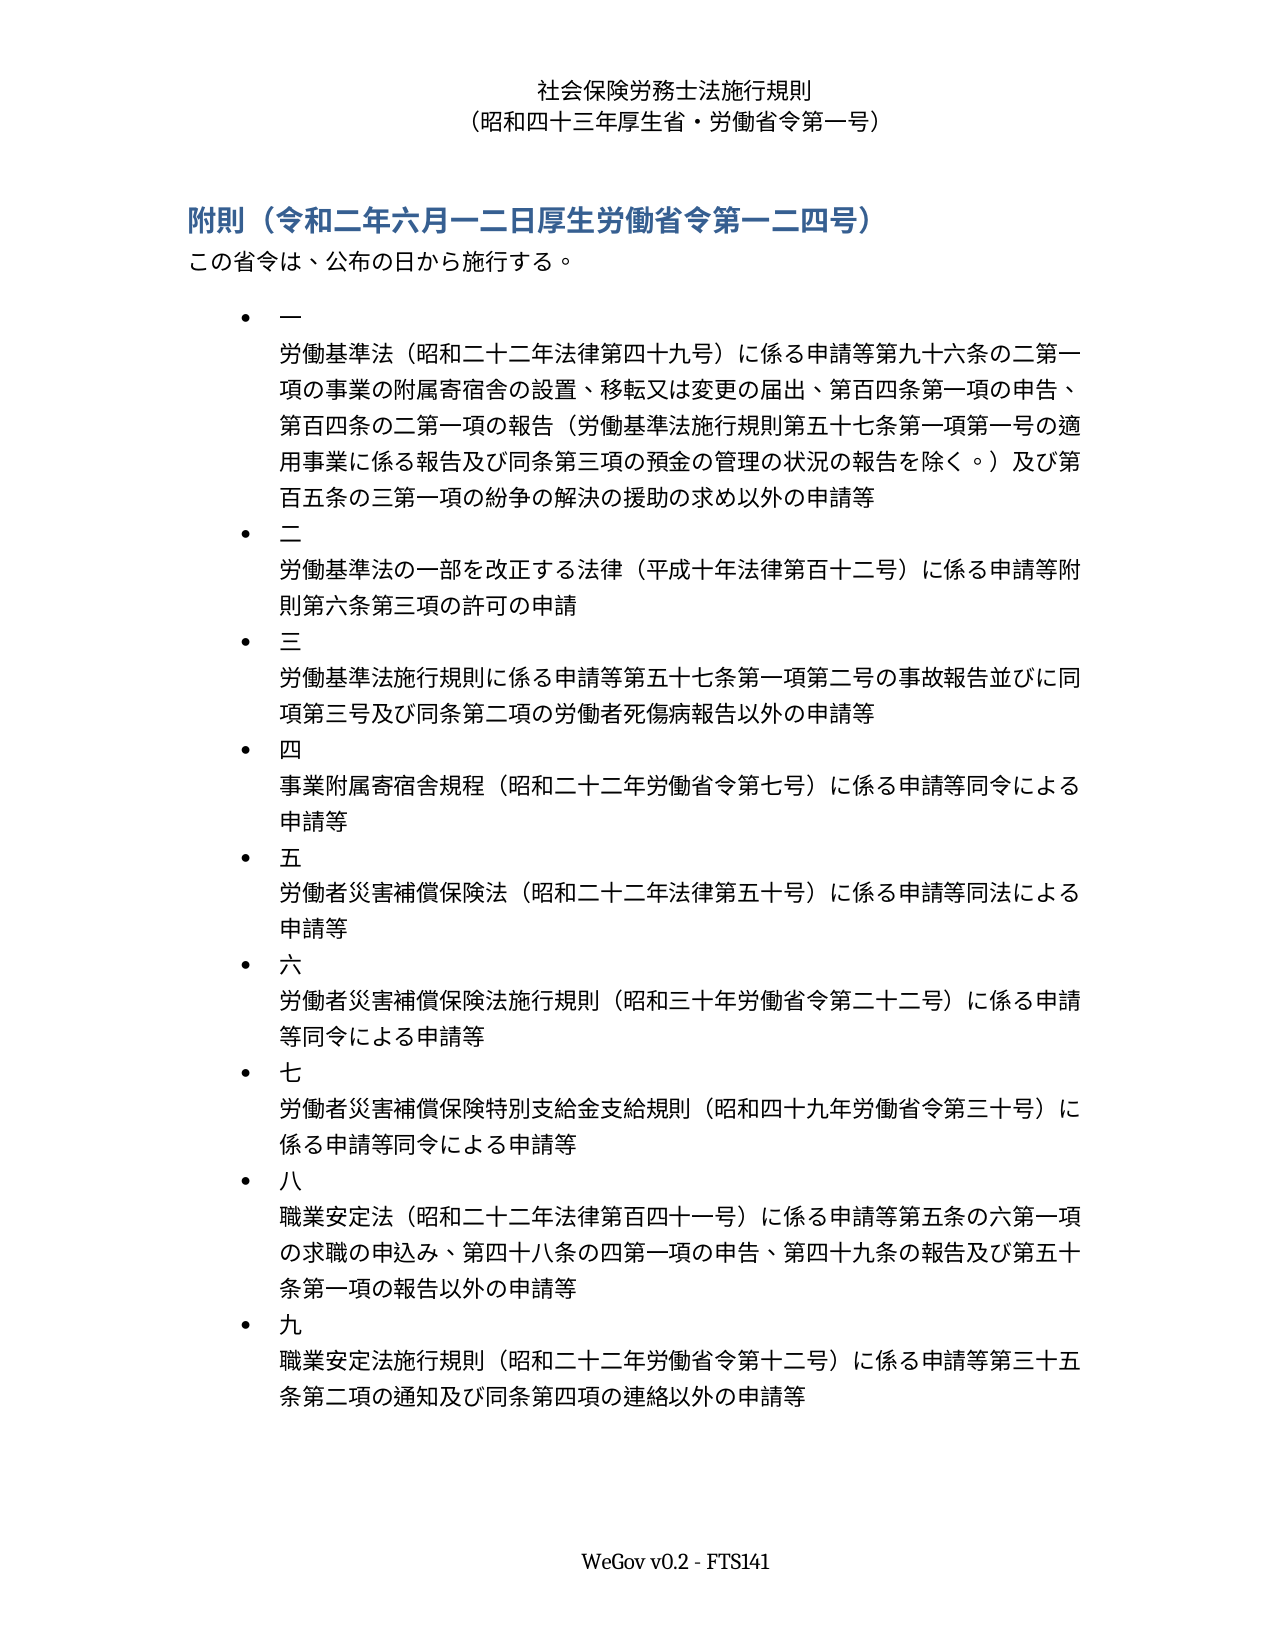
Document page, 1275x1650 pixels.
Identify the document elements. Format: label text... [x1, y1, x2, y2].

list 一 労働基準法（昭和二十二年法律第四十九号）に係る申請等第九十六条の二第一項の事業の附属寄宿舎の設置、移転又は変更の届出、第百四条第一項の申告、第百四条の二第一項の報告（労働基準法施行規則第五十七条第一項第一号の適用事業に係る報告及び同条第三項の預金の管理の状況の報告を除く。）及び第百五条の三第一項の紛争の解決の援助の求め以外の申請等 [242, 302, 1087, 513]
list 四 事業附属寄宿舎規程（昭和二十二年労働省令第七号）に係る申請等同令による申請等 [242, 734, 1087, 837]
list 七 労働者災害補償保険特別支給金支給規則（昭和四十九年労働省令第三十号）に係る申請等同令による申請等 [242, 1057, 1087, 1160]
list 八 職業安定法（昭和二十二年法律第百四十一号）に係る申請等第五条の六第一項の求職の申込み、第四十八条の四第一項の申告、第四十九条の報告及び第五十条第一項の報告以外の申請等 [242, 1165, 1087, 1304]
list 九 職業安定法施行規則（昭和二十二年労働省令第十二号）に係る申請等第三十五条第二項の通知及び同条第四項の連絡以外の申請等 [242, 1309, 1087, 1412]
list 二 労働基準法の一部を改正する法律（平成十年法律第百十二号）に係る申請等附則第六条第三項の許可の申請 [242, 518, 1087, 621]
list 六 労働者災害補償保険法施行規則（昭和三十年労働省令第二十二号）に係る申請等同令による申請等 [242, 949, 1087, 1052]
list 三 労働基準法施行規則に係る申請等第五十七条第一項第二号の事故報告並びに同項第三号及び同条第二項の労働者死傷病報告以外の申請等 [242, 626, 1087, 729]
text この省令は、公布の日から施行する。 [187, 246, 1087, 277]
list 五 労働者災害補償保険法（昭和二十二年法律第五十号）に係る申請等同法による申請等 [242, 841, 1087, 944]
subtitle 附則（令和二年六月一二日厚生労働省令第一二四号） [187, 200, 1087, 240]
